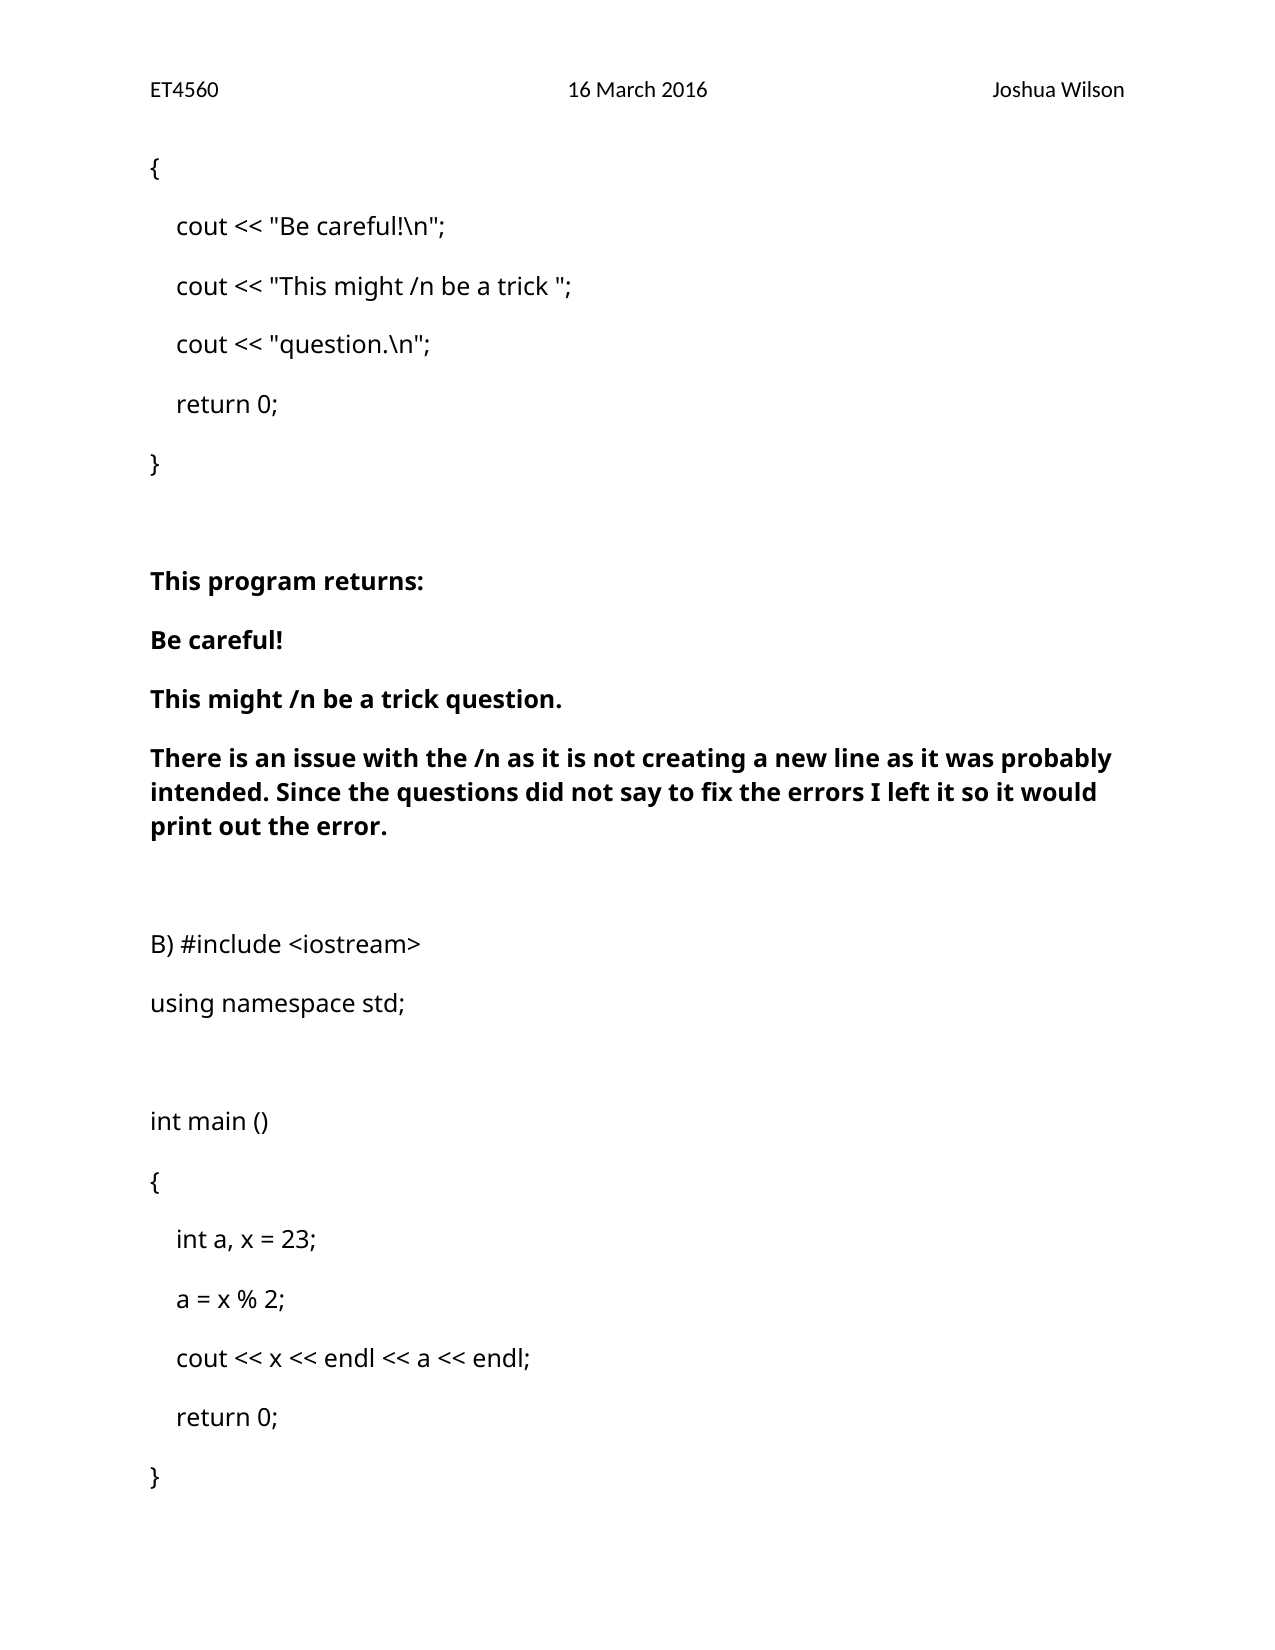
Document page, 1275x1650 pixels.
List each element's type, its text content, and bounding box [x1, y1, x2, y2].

text } [150, 1458, 1125, 1492]
text int a, x = 23; [150, 1222, 1125, 1256]
text B) #include <iostream> [150, 927, 1125, 961]
text return 0; [150, 1399, 1125, 1433]
text { [150, 150, 1125, 184]
text cout << "This might /n be a trick "; [150, 268, 1125, 302]
text return 0; [150, 386, 1125, 420]
text There is an issue with the /n as it is not creating a new line as it was probably intended. Since the questions did not say to fix the errors I left it so it would print out the error. [150, 741, 1125, 843]
text cout << "Be careful!\n"; [150, 209, 1125, 243]
text a = x % 2; [150, 1281, 1125, 1315]
text cout << x << endl << a << endl; [150, 1340, 1125, 1374]
text int main () [150, 1104, 1125, 1138]
text { [150, 1163, 1125, 1197]
text cout << "question.\n"; [150, 327, 1125, 361]
text using namespace std; [150, 986, 1125, 1020]
text This program returns: [150, 563, 1125, 597]
text This might /n be a trick question. [150, 682, 1125, 716]
text Be careful! [150, 622, 1125, 657]
text } [150, 445, 1125, 479]
